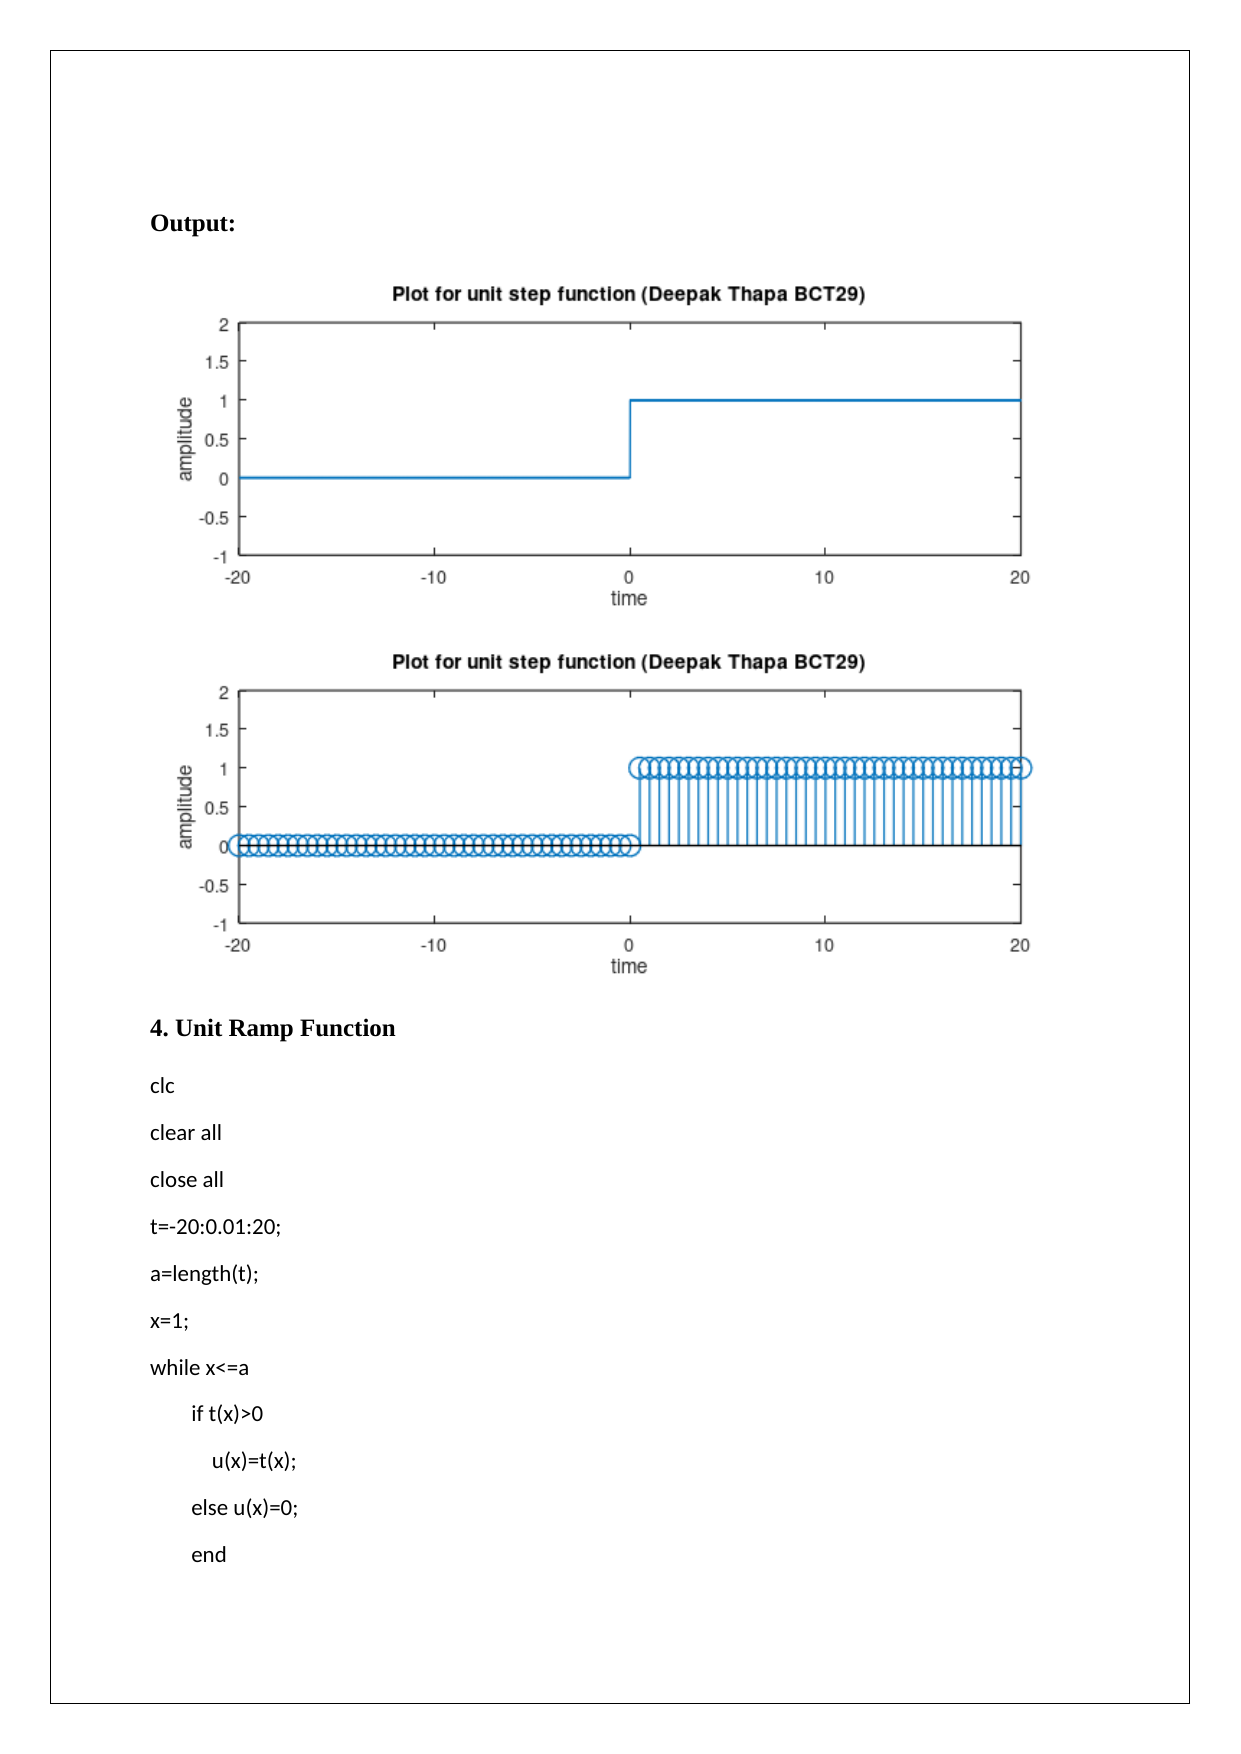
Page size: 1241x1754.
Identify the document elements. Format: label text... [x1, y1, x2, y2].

text 4. Unit Ramp Function [150, 1013, 1090, 1042]
text if t(x)>0 [150, 1399, 1090, 1428]
picture [150, 265, 1091, 985]
text else u(x)=0; [150, 1493, 1090, 1521]
text clc [150, 1071, 1090, 1099]
text while x<=a [150, 1353, 1090, 1381]
text clear all [150, 1118, 1090, 1146]
text u(x)=t(x); [150, 1446, 1090, 1474]
text x=1; [150, 1306, 1090, 1334]
text Output: [150, 208, 1090, 237]
text end [150, 1540, 1090, 1568]
text close all [150, 1165, 1090, 1193]
text a=length(t); [150, 1259, 1090, 1287]
text t=-20:0.01:20; [150, 1212, 1090, 1240]
